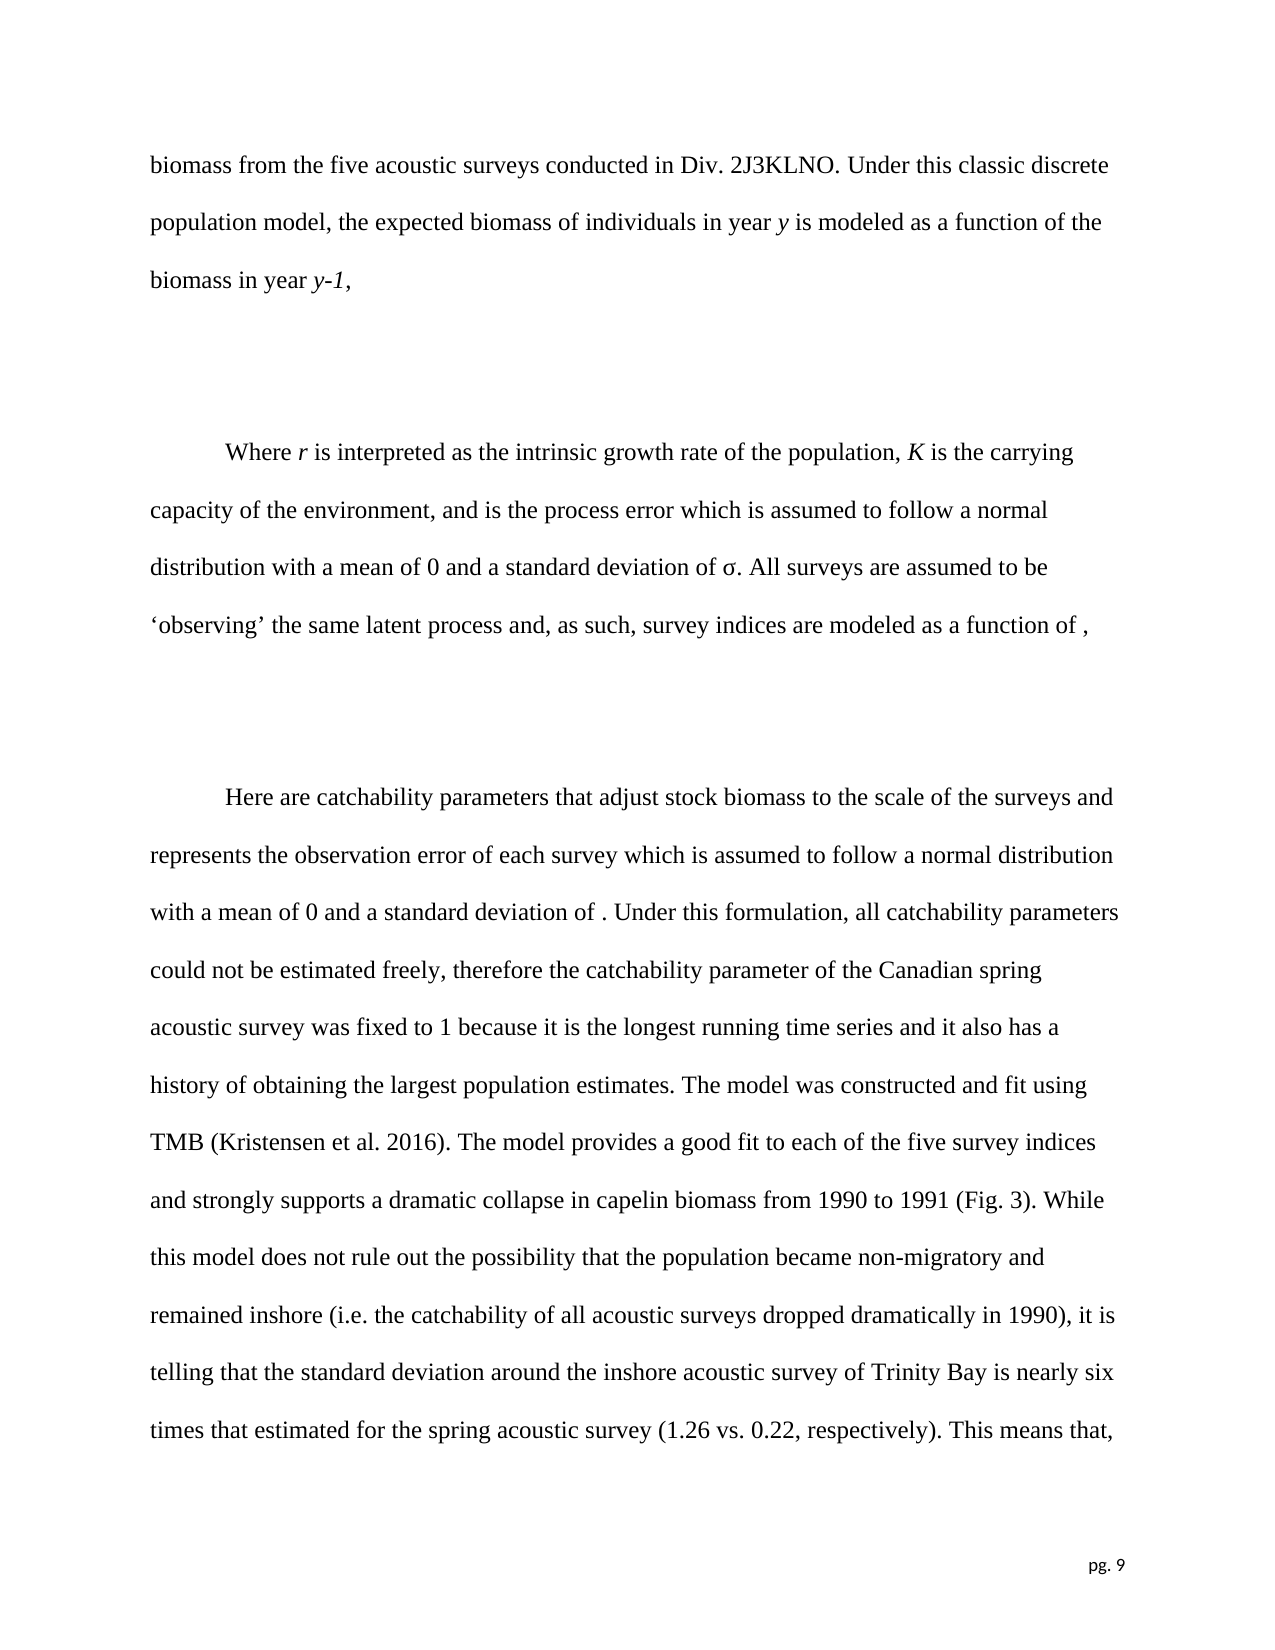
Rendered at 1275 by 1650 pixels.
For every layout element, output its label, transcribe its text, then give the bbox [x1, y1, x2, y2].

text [150, 782, 1125, 1444]
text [150, 150, 1125, 294]
text Where r is interpreted as the intrinsic growth rate of the population, K is the carrying capacity of the environment, and is the process error which is assumed to follow a normal distribution with a mean of 0 and a standard deviation of σ. All surveys are assumed to be ‘observing’ the same latent process and, as such, survey indices are modeled as a function of , [150, 437, 1125, 639]
